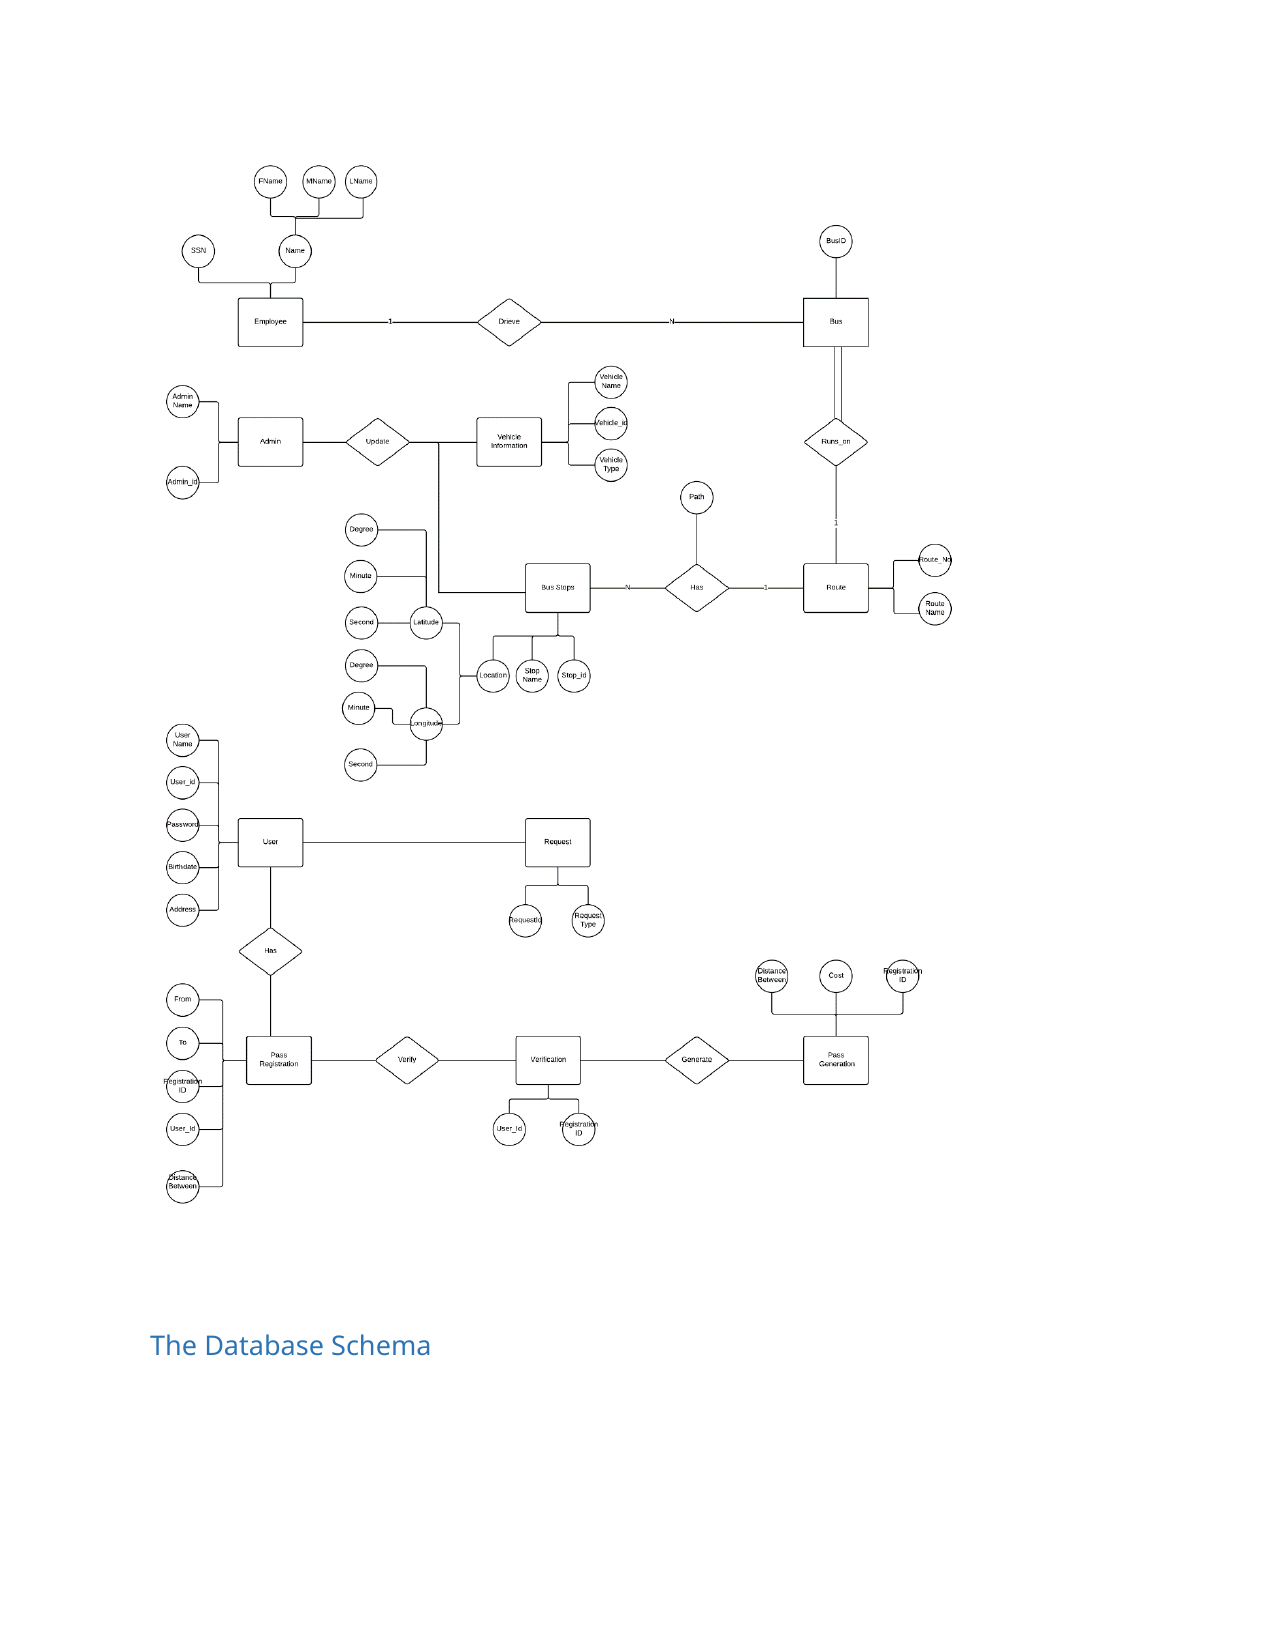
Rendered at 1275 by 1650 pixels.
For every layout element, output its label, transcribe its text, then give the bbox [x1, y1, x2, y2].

picture [150, 150, 967, 1219]
subtitle The Database Schema [150, 1326, 1125, 1363]
